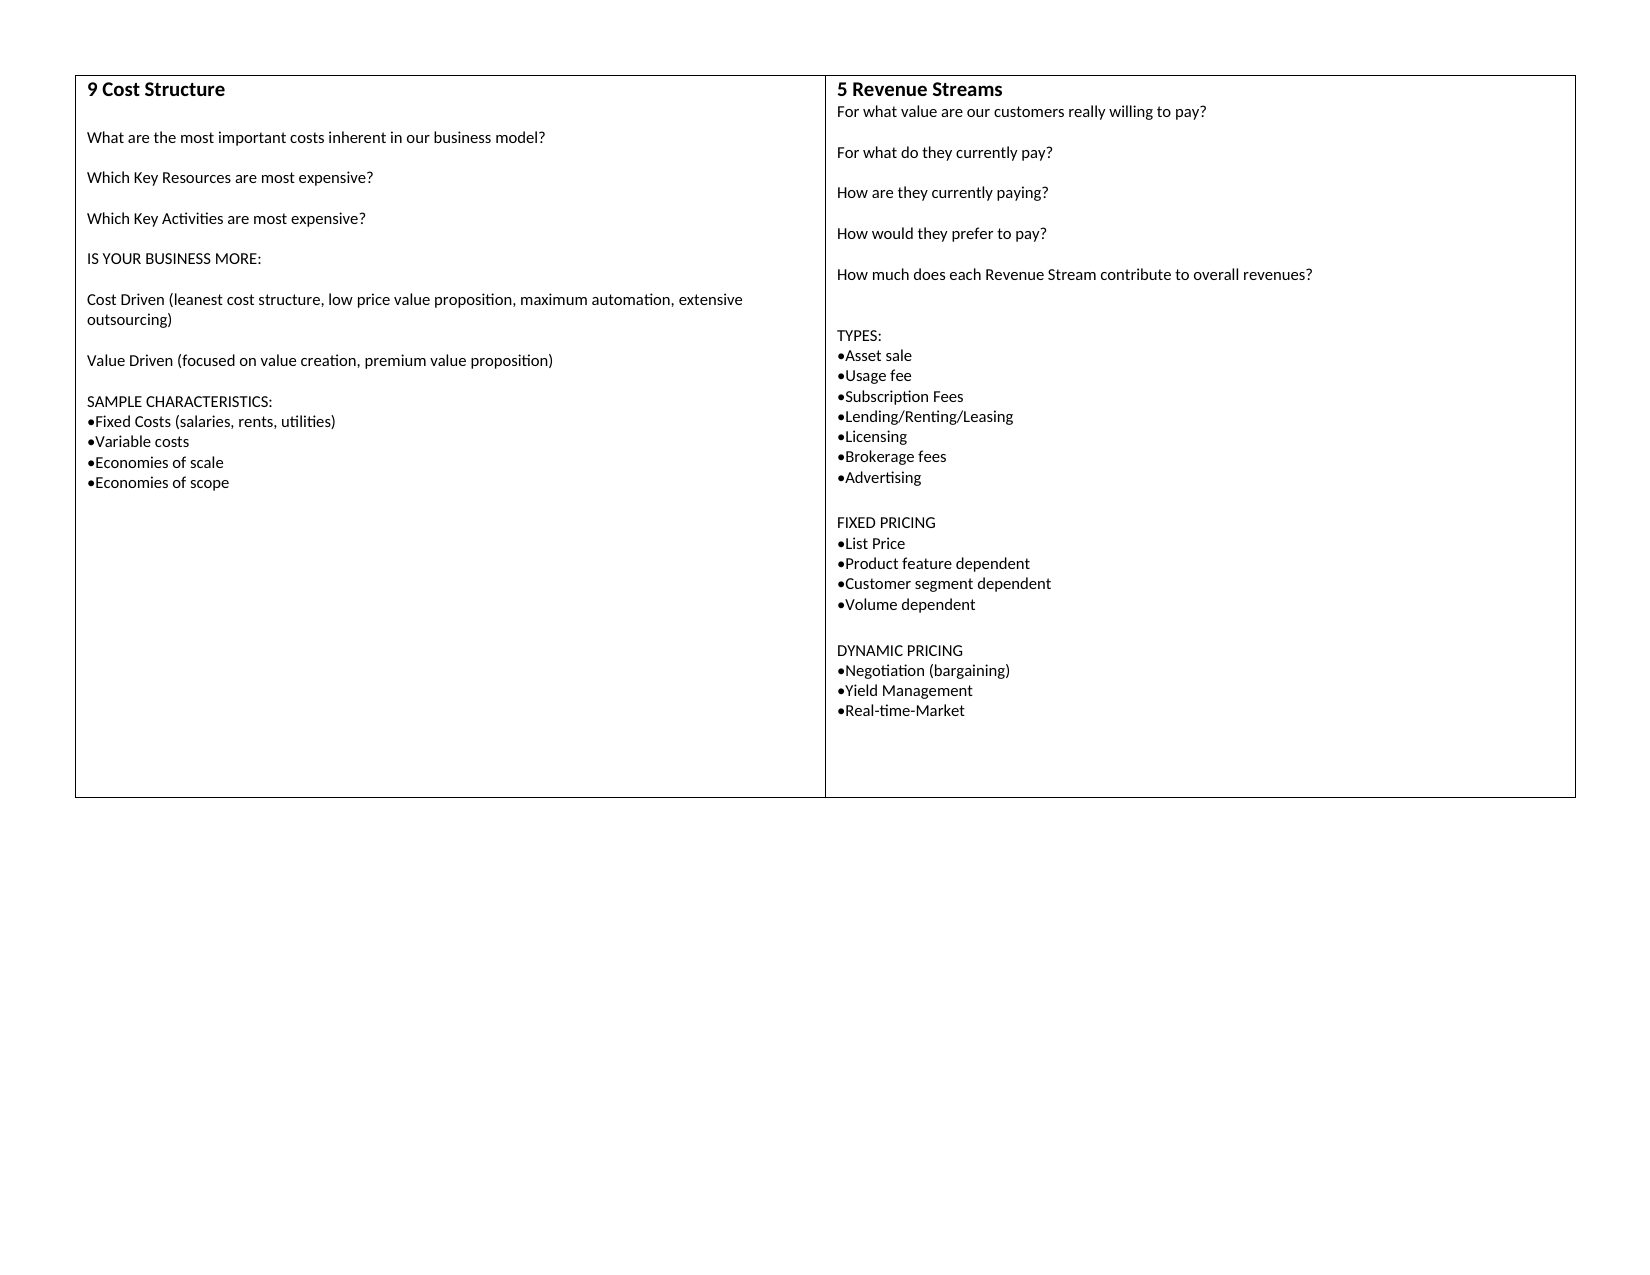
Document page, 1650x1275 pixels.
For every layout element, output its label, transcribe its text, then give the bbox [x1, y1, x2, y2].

table_header 5 Revenue Streams For what value are our customers really willing to pay? For what do they currently pay? How are they currently paying? How would they prefer to pay? How much does each Revenue Stream contribute to overall revenues? TYPES: •Asset sale •Usage fee •Subscription Fees •Lending/Renting/Leasing •Licensing •Brokerage fees •Advertising FIXED PRICING •List Price •Product feature dependent •Customer segment dependent •Volume dependent DYNAMIC PRICING •Negotiation (bargaining) •Yield Management •Real-time-Market [826, 76, 1575, 797]
table_header 9 Cost Structure What are the most important costs inherent in our business model? Which Key Resources are most expensive? Which Key Activities are most expensive? IS YOUR BUSINESS MORE: Cost Driven (leanest cost structure, low price value proposition, maximum automation, extensive outsourcing) Value Driven (focused on value creation, premium value proposition) SAMPLE CHARACTERISTICS: •Fixed Costs (salaries, rents, utilities) •Variable costs •Economies of scale •Economies of scope [76, 76, 825, 797]
